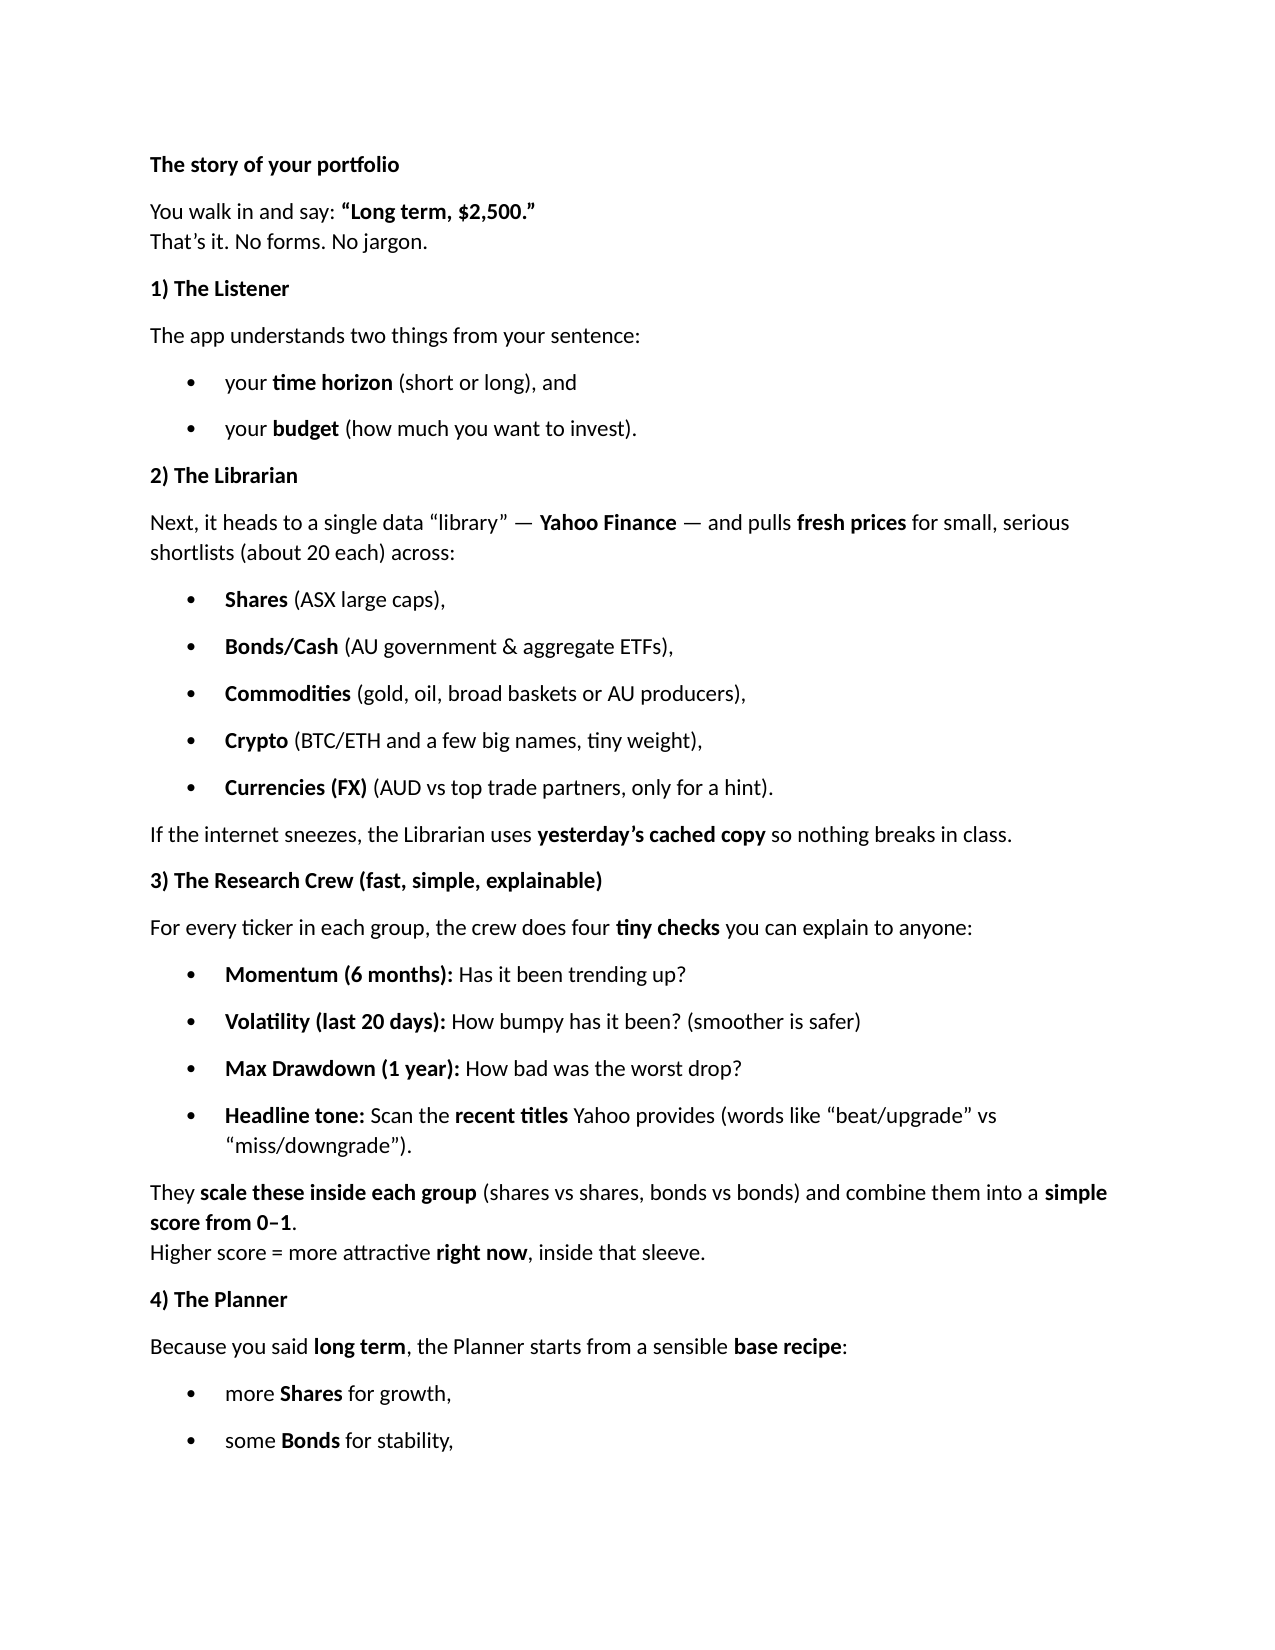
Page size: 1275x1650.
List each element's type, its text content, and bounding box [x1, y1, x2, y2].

list Crypto (BTC/ETH and a few big names, tiny weight), [187, 726, 1125, 754]
list Shares (ASX large caps), [187, 585, 1125, 613]
list Headline tone: Scan the recent titles Yahoo provides (words like “beat/upgrade” vs “miss/downgrade”). [187, 1101, 1125, 1159]
list some Bonds for stability, [187, 1426, 1125, 1454]
text 3) The Research Crew (fast, simple, explainable) [150, 867, 1125, 895]
text Next, it heads to a single data “library” — Yahoo Finance — and pulls fresh prices for small, serious shortlists (about 20 each) across: [150, 508, 1125, 567]
text You walk in and say: “Long term, $2,500.” That’s it. No forms. No jargon. [150, 197, 1125, 255]
text For every ticker in each group, the crew does four tiny checks you can explain to anyone: [150, 913, 1125, 942]
list Volatility (last 20 days): How bumpy has it been? (smoother is safer) [187, 1007, 1125, 1035]
list Bonds/Cash (AU government & aggregate ETFs), [187, 632, 1125, 660]
text 1) The Listener [150, 274, 1125, 302]
list Commodities (gold, oil, broad baskets or AU producers), [187, 679, 1125, 707]
list Currencies (FX) (AUD vs top trade partners, only for a hint). [187, 773, 1125, 801]
text The story of your portfolio [150, 150, 1125, 178]
list Max Drawdown (1 year): How bad was the worst drop? [187, 1054, 1125, 1082]
text The app understands two things from your sentence: [150, 321, 1125, 349]
text If the internet sneezes, the Librarian uses yesterday’s cached copy so nothing breaks in class. [150, 820, 1125, 848]
text 2) The Librarian [150, 461, 1125, 489]
text They scale these inside each group (shares vs shares, bonds vs bonds) and combine them into a simple score from 0–1. Higher score = more attractive right now, inside that sleeve. [150, 1178, 1125, 1267]
list more Shares for growth, [187, 1379, 1125, 1407]
text 4) The Planner [150, 1285, 1125, 1313]
list your budget (how much you want to invest). [187, 414, 1125, 443]
list Momentum (6 months): Has it been trending up? [187, 960, 1125, 988]
text Because you said long term, the Planner starts from a sensible base recipe: [150, 1332, 1125, 1360]
list your time horizon (short or long), and [187, 368, 1125, 396]
